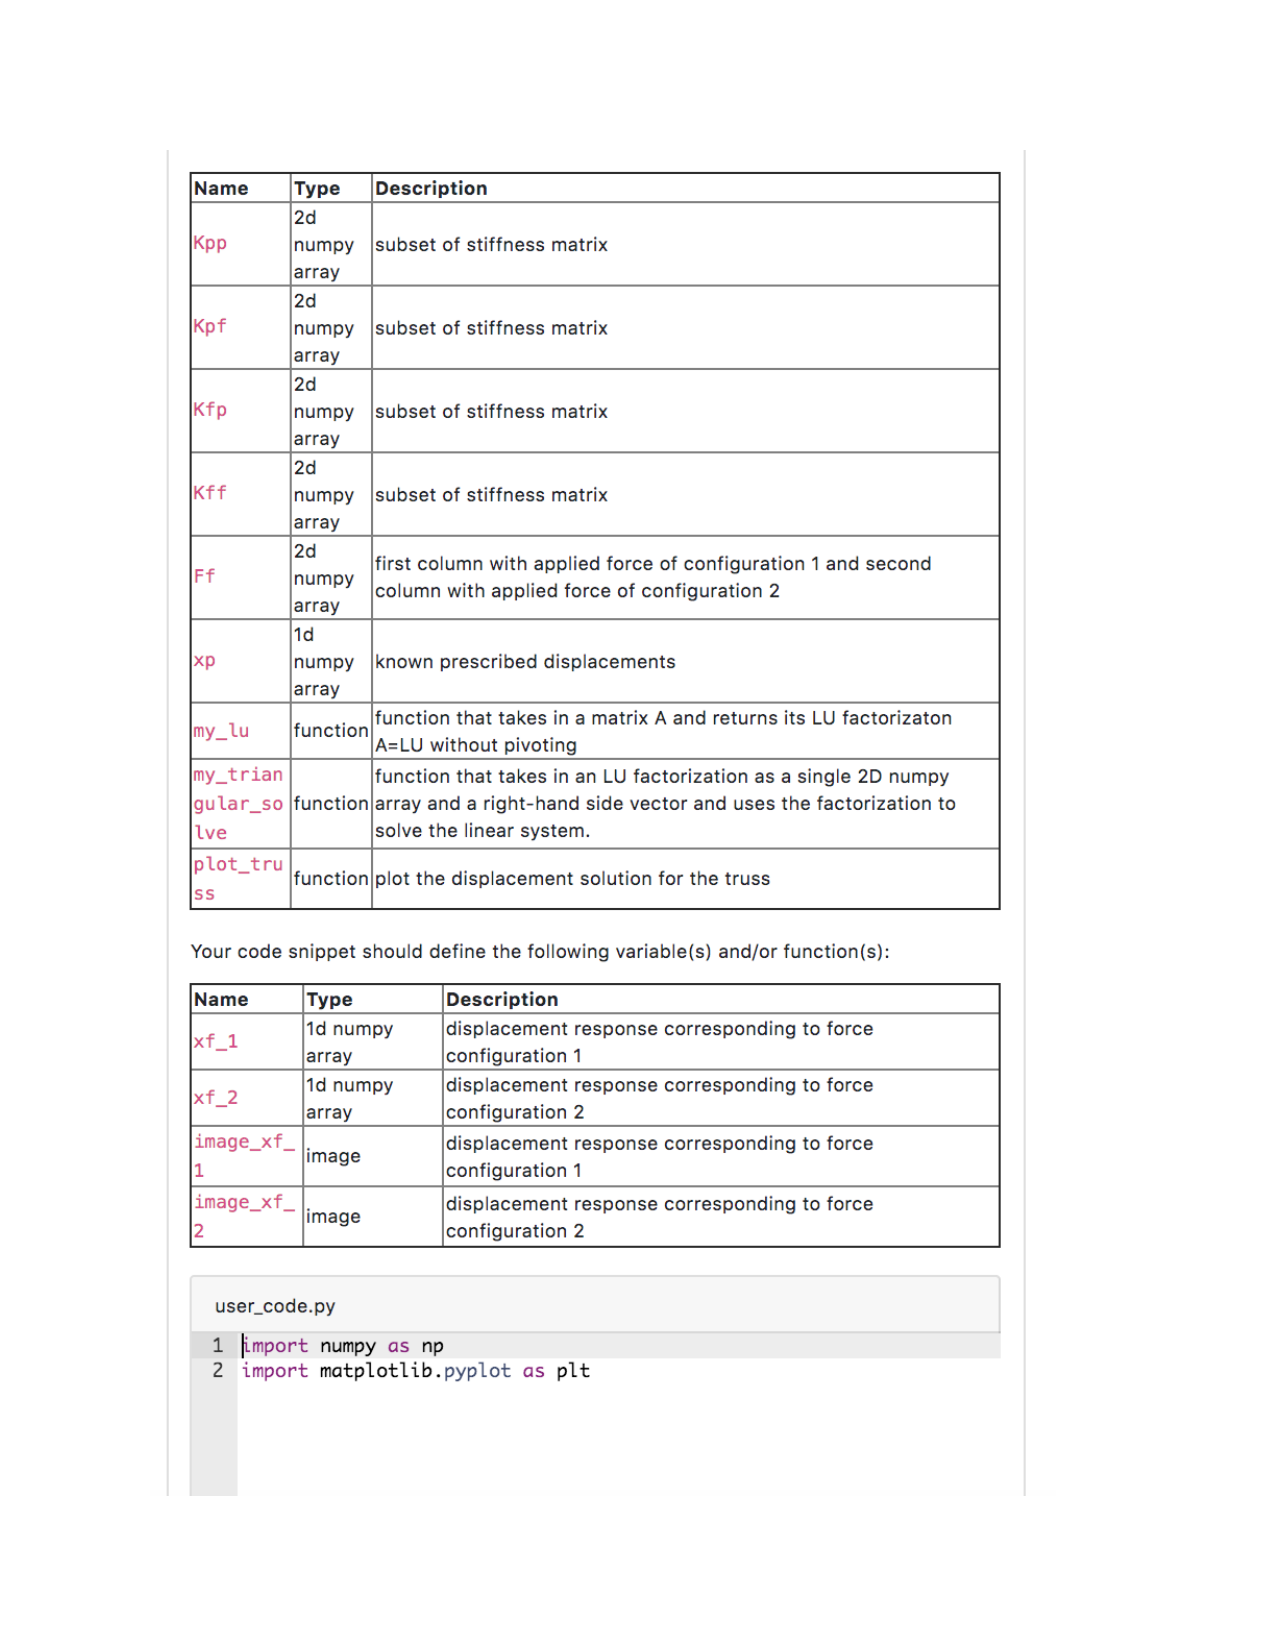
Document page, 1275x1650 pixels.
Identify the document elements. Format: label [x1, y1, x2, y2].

picture [150, 150, 1057, 1496]
